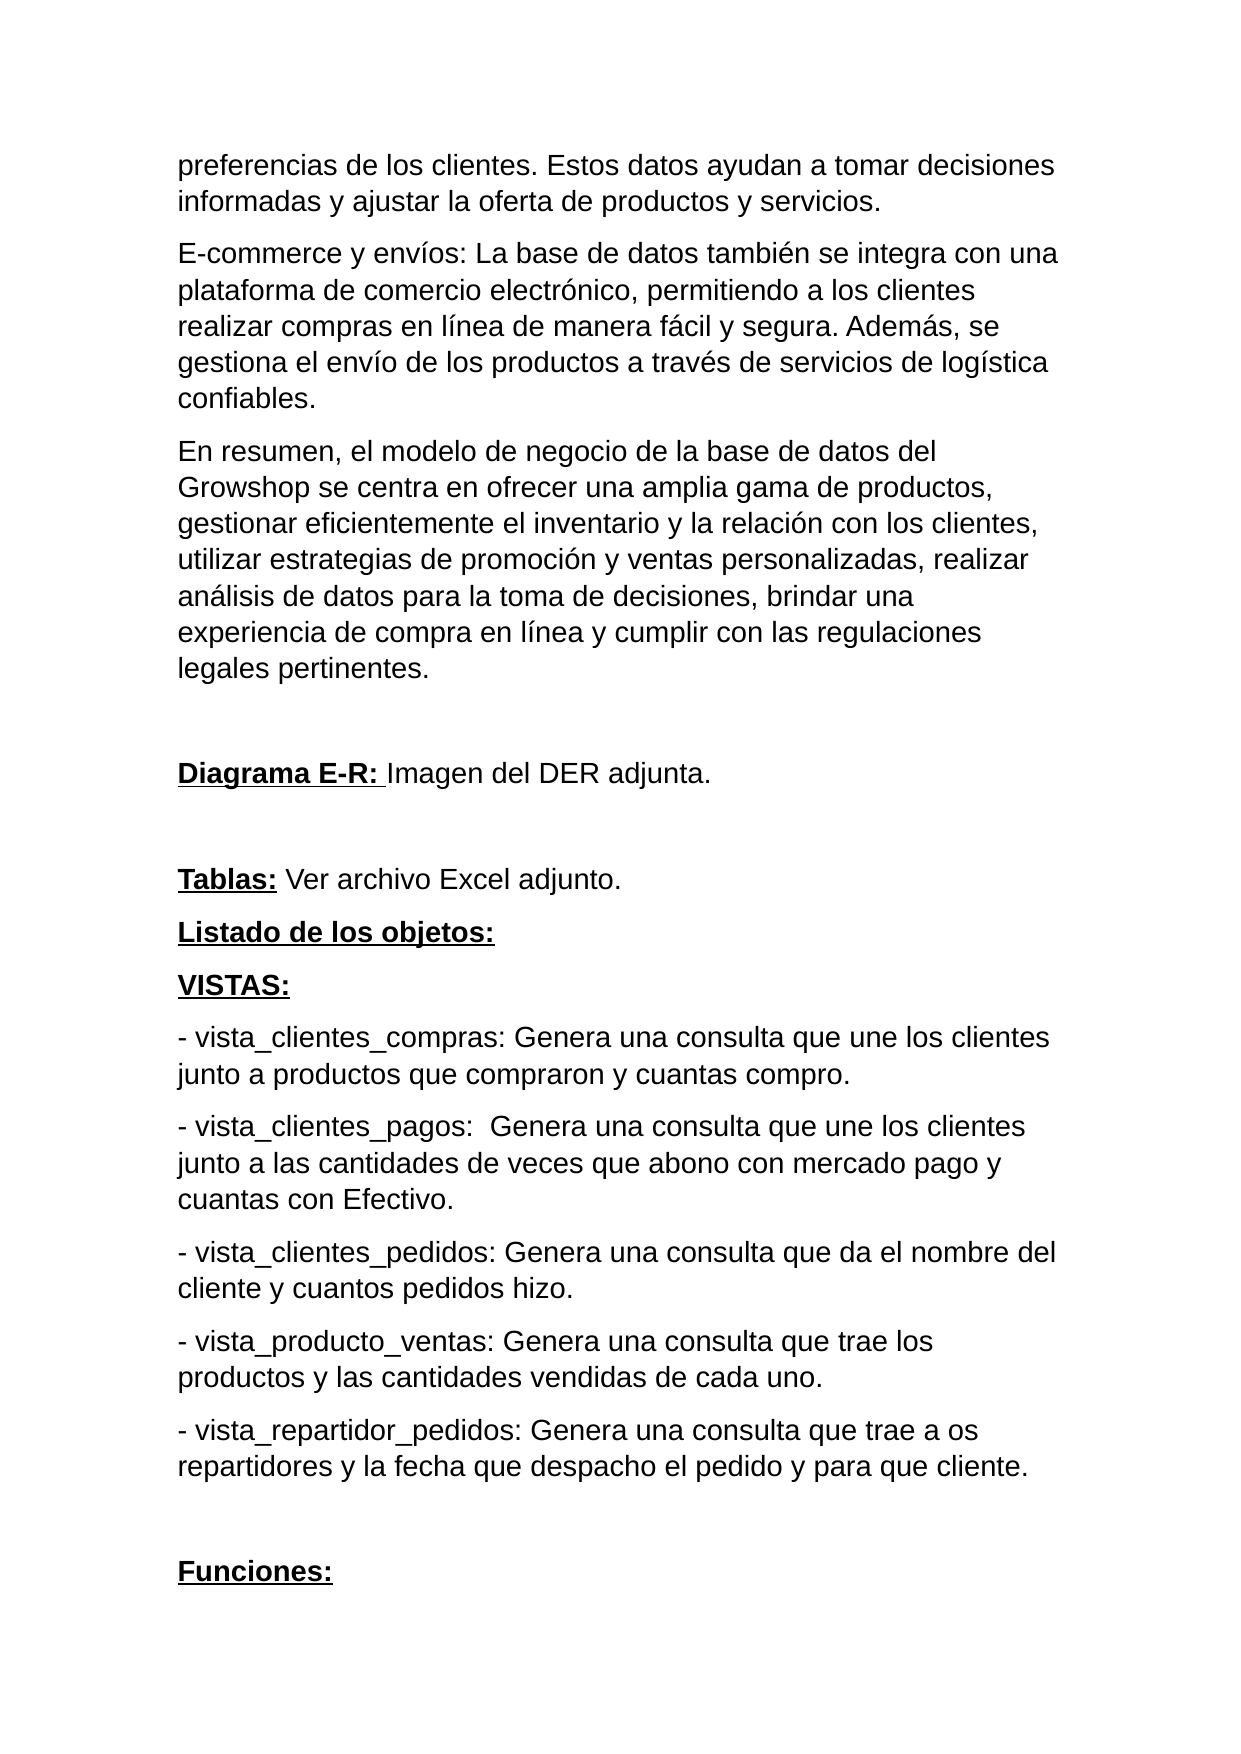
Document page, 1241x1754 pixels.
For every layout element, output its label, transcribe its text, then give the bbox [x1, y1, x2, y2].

text Tablas: Ver archivo Excel adjunto. [177, 862, 1063, 896]
text Funciones: [177, 1554, 1063, 1588]
text VISTAS: [177, 968, 1063, 1001]
text - vista_clientes_pagos: Genera una consulta que une los clientes junto a las cantidades de veces que abono con mercado pago y cuantas con Efectivo. [177, 1109, 1063, 1215]
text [177, 148, 1063, 217]
text En resumen, el modelo de negocio de la base de datos del Growshop se centra en ofrecer una amplia gama de productos, gestionar eficientemente el inventario y la relación con los clientes, utilizar estrategias de promoción y ventas personalizadas, realizar análisis de datos para la toma de decisiones, brindar una experiencia de compra en línea y cumplir con las regulaciones legales pertinentes. [177, 434, 1063, 684]
text E-commerce y envíos: La base de datos también se integra con una plataforma de comercio electrónico, permitiendo a los clientes realizar compras en línea de manera fácil y segura. Además, se gestiona el envío de los productos a través de servicios de logística confiables. [177, 237, 1063, 415]
text - vista_clientes_compras: Genera una consulta que une los clientes junto a productos que compraron y cuantas compro. [177, 1021, 1063, 1090]
text - vista_producto_ventas: Genera una consulta que trae los productos y las cantidades vendidas de cada uno. [177, 1323, 1063, 1393]
text Listado de los objetos: [177, 915, 1063, 948]
text - vista_clientes_pedidos: Genera una consulta que da el nombre del cliente y cuantos pedidos hizo. [177, 1234, 1063, 1304]
text Diagrama E-R: Imagen del DER adjunta. [177, 756, 1063, 790]
text - vista_repartidor_pedidos: Genera una consulta que trae a os repartidores y la fecha que despacho el pedido y para que cliente. [177, 1412, 1063, 1482]
